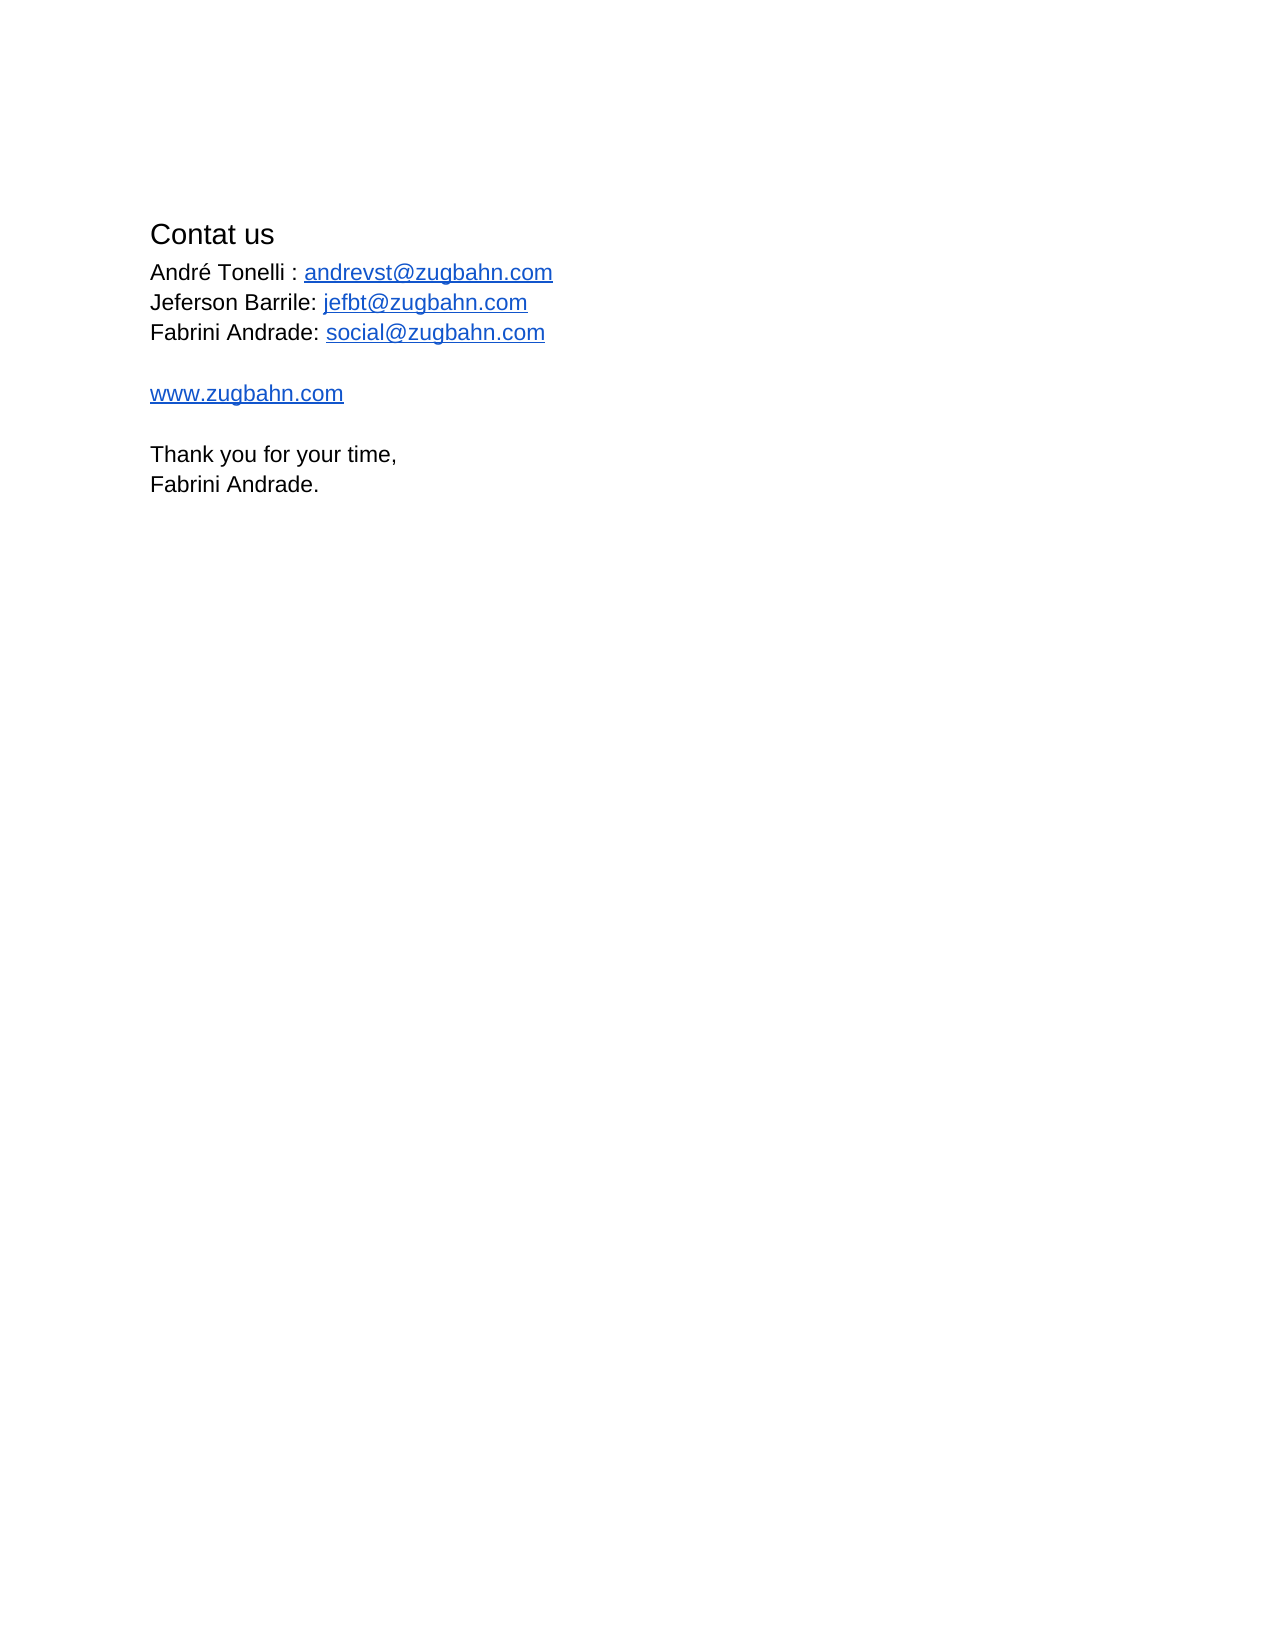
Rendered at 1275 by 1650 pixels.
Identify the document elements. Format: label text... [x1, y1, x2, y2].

text Thank you for your time, [150, 441, 1125, 467]
subtitle Contat us [150, 217, 1125, 250]
text André Tonelli : andrevst@zugbahn.com Jeferson Barrile: jefbt@zugbahn.com Fabrini Andrade: social@zugbahn.com www.zugbahn.com [150, 259, 1125, 406]
text Fabrini Andrade. [150, 471, 1125, 498]
